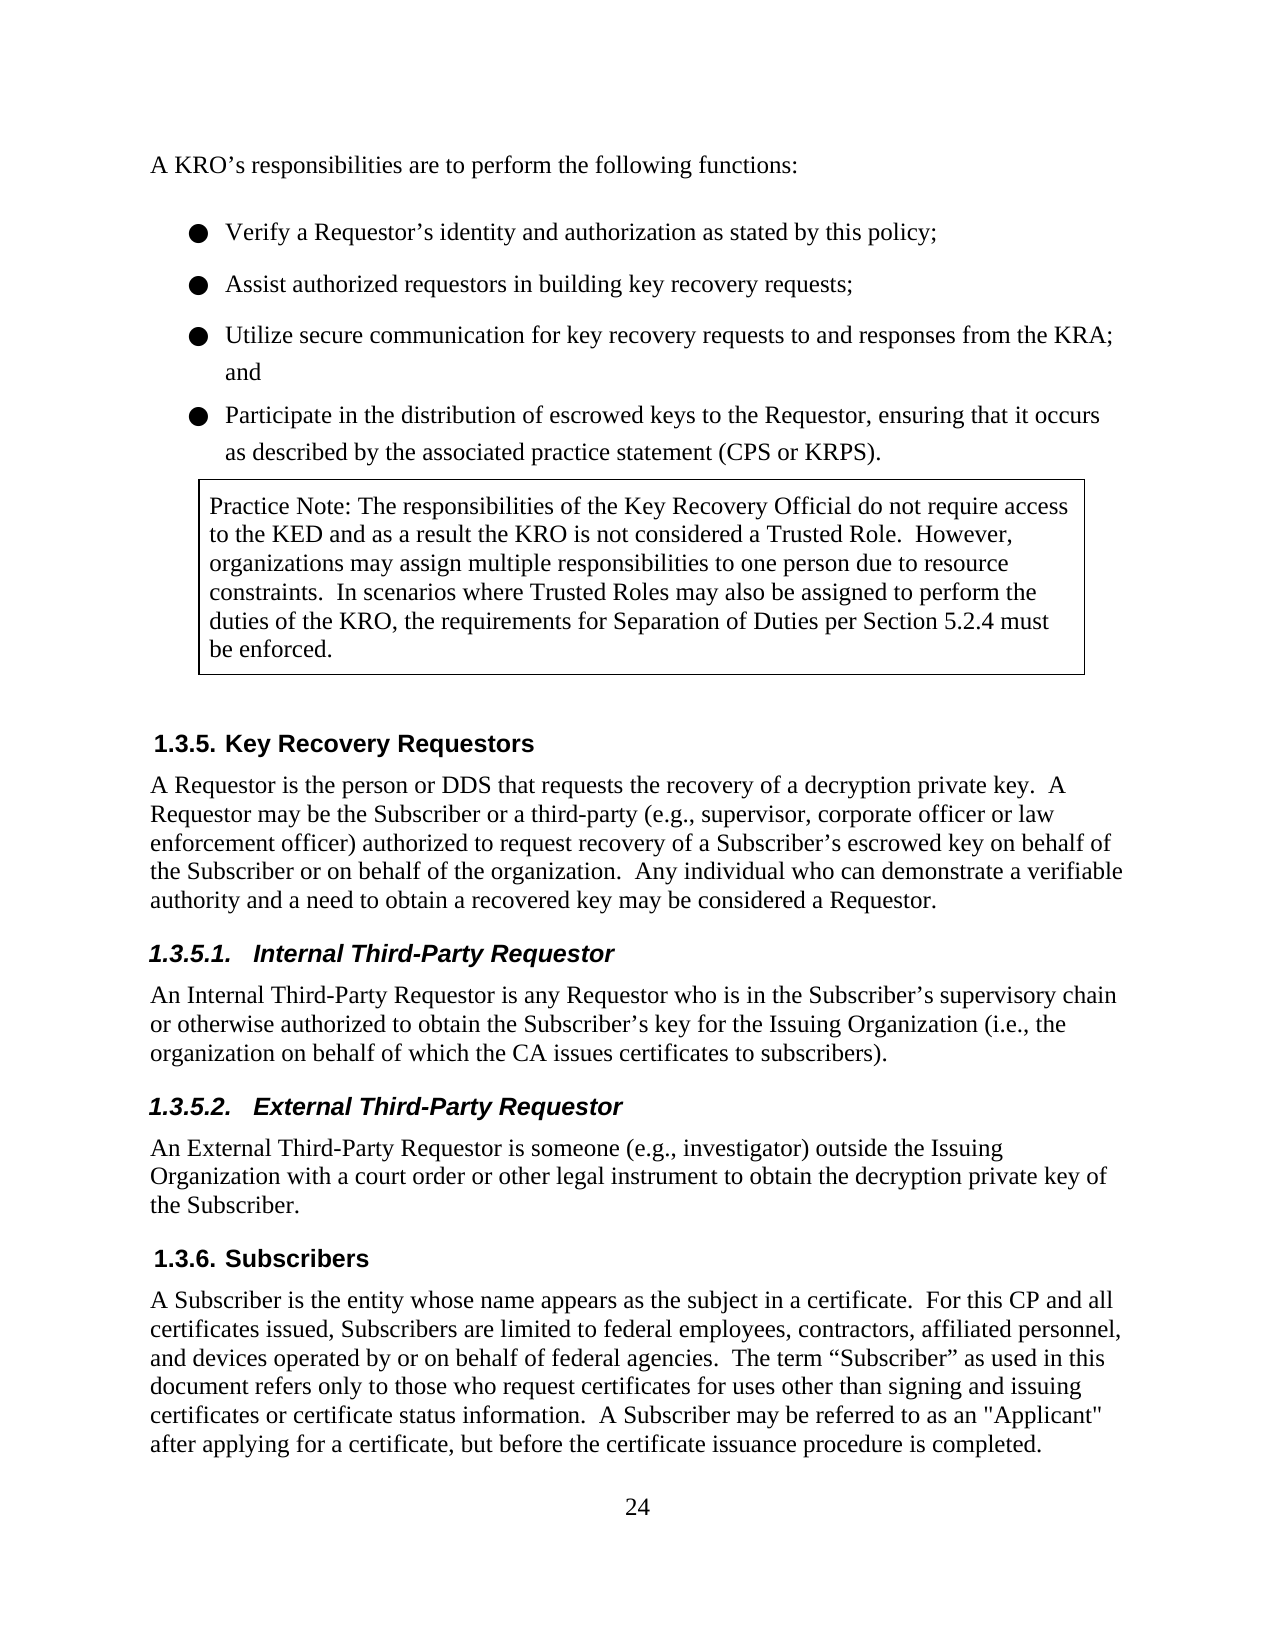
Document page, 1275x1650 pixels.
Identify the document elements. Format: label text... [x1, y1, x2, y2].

text An External Third-Party Requestor is someone (e.g., investigator) outside the Issuing Organization with a court order or other legal instrument to obtain the decryption private key of the Subscriber. [150, 1133, 1125, 1219]
table_header Practice Note: The responsibilities of the Key Recovery Official do not require access to the KED and as a result the KRO is not considered a Trusted Role. However, organizations may assign multiple responsibilities to one person due to resource constraints. In scenarios where Trusted Roles may also be assigned to perform the duties of the KRO, the requirements for Separation of Duties per Section 5.2.4 must be enforced. [200, 480, 1084, 674]
subtitle Subscribers [154, 1244, 1125, 1273]
text A KRO’s responsibilities are to perform the following functions: [150, 150, 1125, 179]
text A Subscriber is the entity whose name appears as the subject in a certificate. For this CP and all certificates issued, Subscribers are limited to federal employees, contractors, affiliated personnel, and devices operated by or on behalf of federal agencies. The term “Subscriber” as used in this document refers only to those who request certificates for uses other than signing and issuing certificates or certificate status information. A Subscriber may be referred to as an "Applicant" after applying for a certificate, but before the certificate issuance procedure is completed. [150, 1285, 1125, 1458]
list Assist authorized requestors in building key recovery requests; [187, 255, 1125, 306]
subtitle Key Recovery Requestors [154, 729, 1125, 758]
text An Internal Third-Party Requestor is any Requestor who is in the Subscriber’s supervisory chain or otherwise authorized to obtain the Subscriber’s key for the Issuing Organization (i.e., the organization on behalf of which the CA issues certificates to subscribers). [150, 980, 1125, 1066]
subtitle Internal Third-Party Requestor [148, 939, 1125, 968]
list Verify a Requestor’s identity and authorization as stated by this policy; [187, 204, 1125, 255]
list Participate in the distribution of escrowed keys to the Requestor, ensuring that it occurs as described by the associated practice statement (CPS or KRPS). [187, 386, 1125, 466]
list Utilize secure communication for key recovery requests to and responses from the KRA; and [187, 306, 1125, 386]
subtitle External Third-Party Requestor [148, 1091, 1125, 1120]
text A Requestor is the person or DDS that requests the recovery of a decryption private key. A Requestor may be the Subscriber or a third-party (e.g., supervisor, corporate officer or law enforcement officer) authorized to request recovery of a Subscriber’s escrowed key on behalf of the Subscriber or on behalf of the organization. Any individual who can demonstrate a verifiable authority and a need to obtain a recovered key may be considered a Requestor. [150, 770, 1125, 914]
